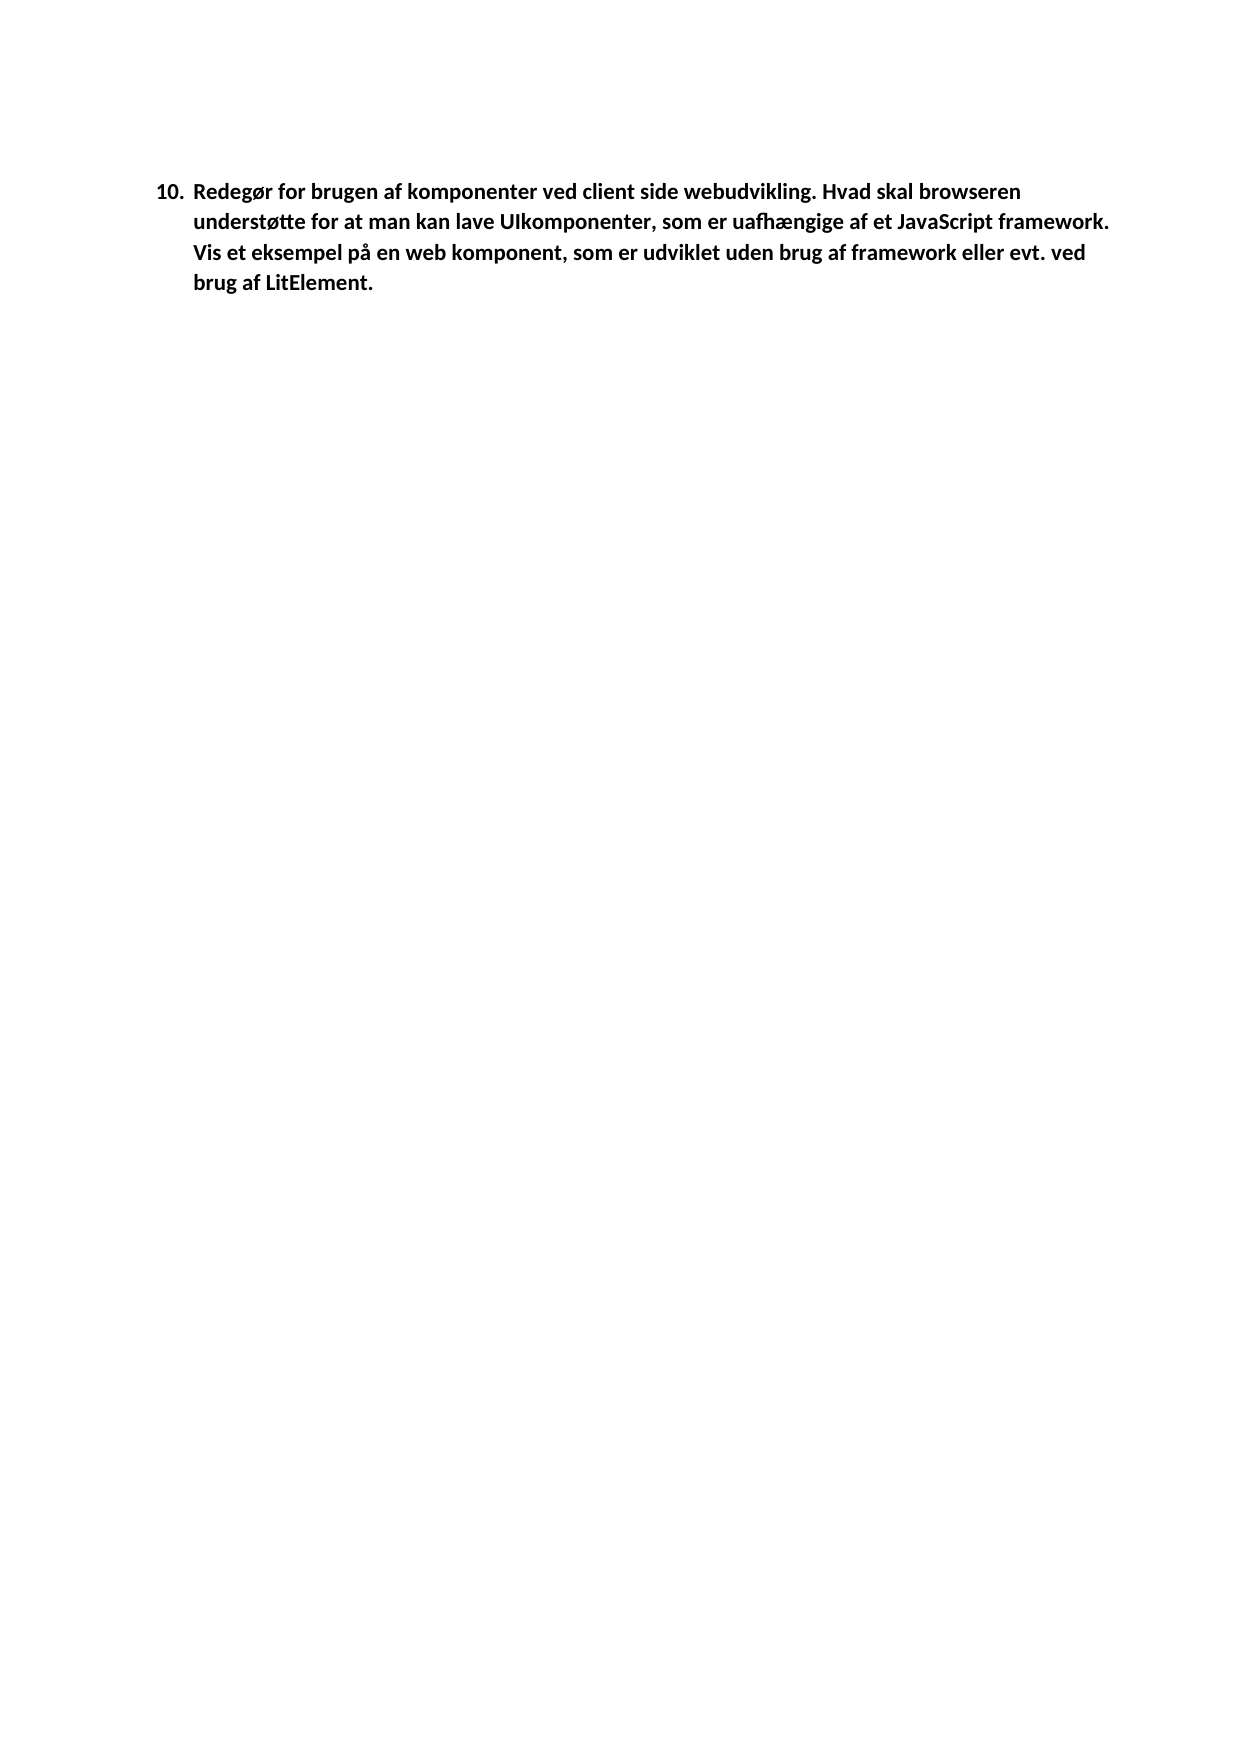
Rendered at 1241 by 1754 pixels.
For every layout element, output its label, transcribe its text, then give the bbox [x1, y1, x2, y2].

list Redegør for brugen af komponenter ved client side webudvikling. Hvad skal browseren understøtte for at man kan lave UIkomponenter, som er uafhængige af et JavaScript framework. Vis et eksempel på en web komponent, som er udviklet uden brug af framework eller evt. ved brug af LitElement. [156, 177, 1122, 296]
